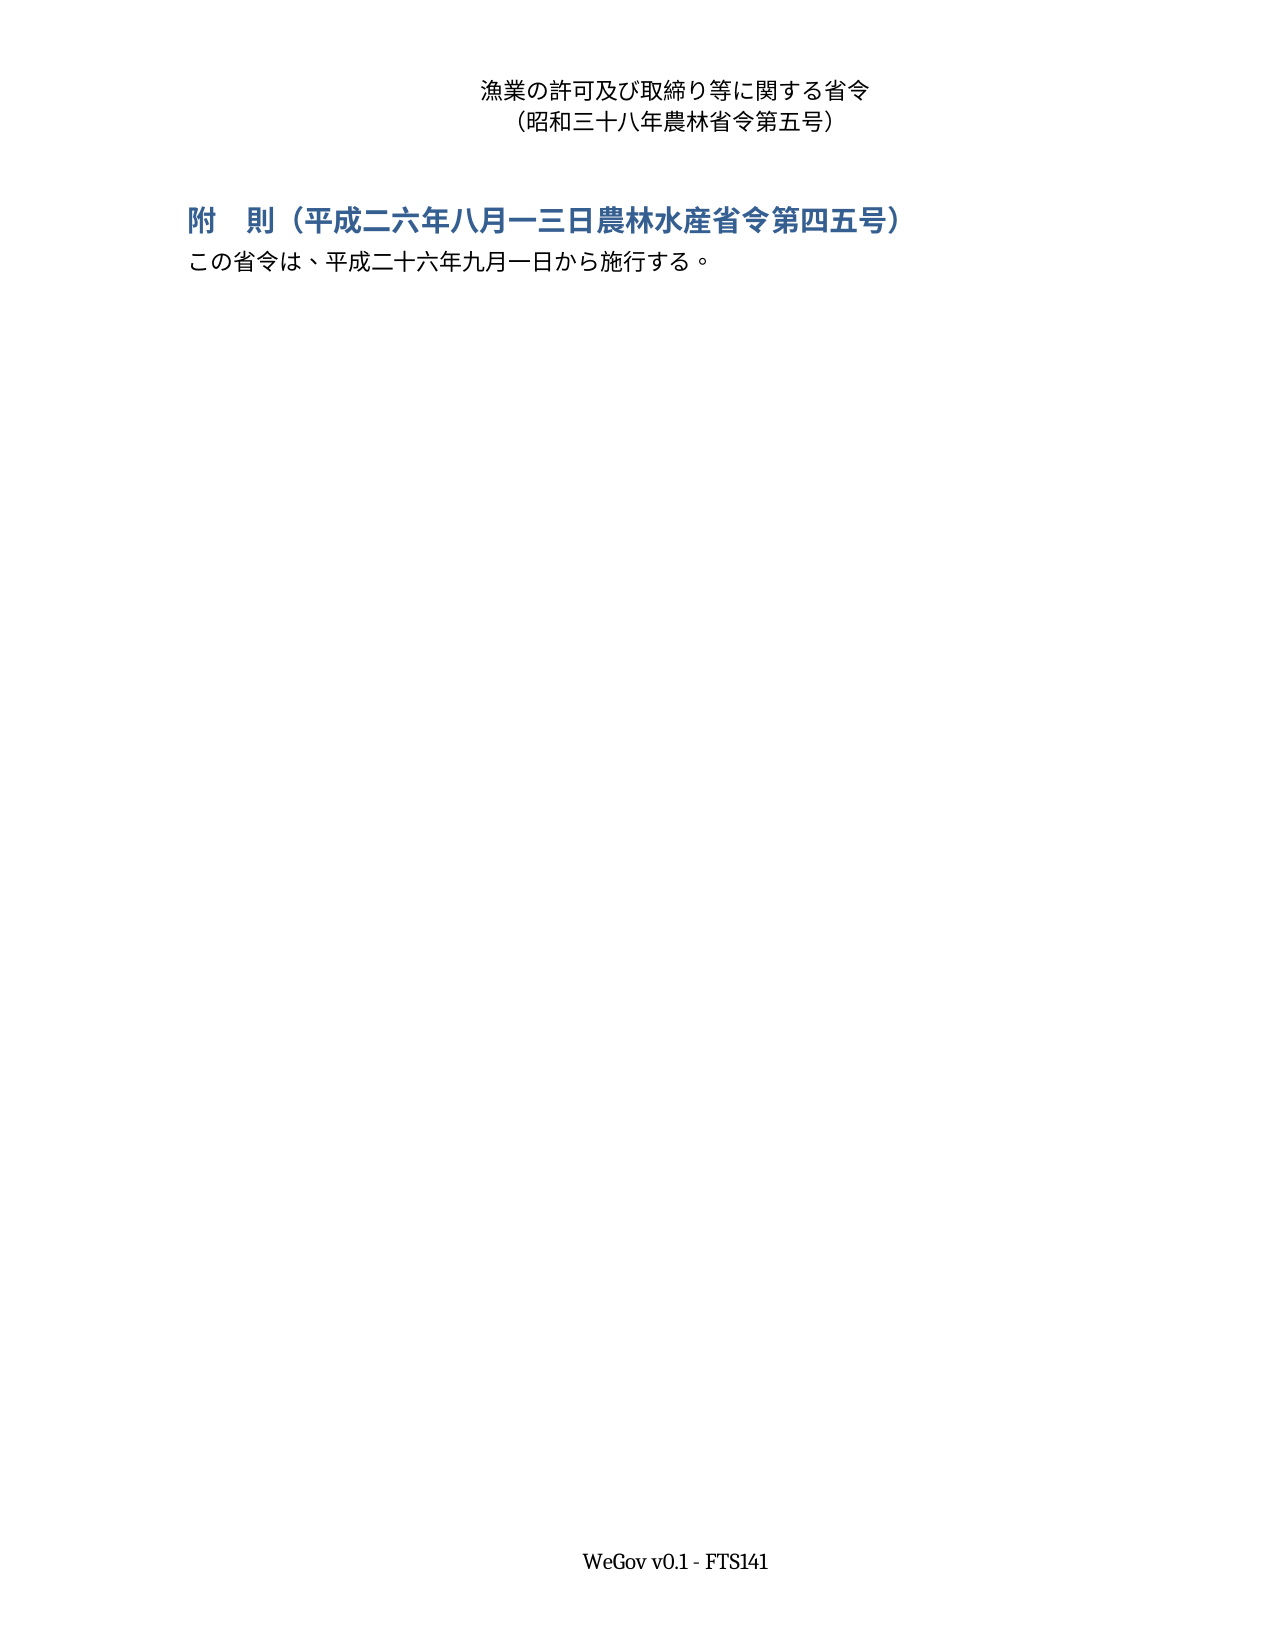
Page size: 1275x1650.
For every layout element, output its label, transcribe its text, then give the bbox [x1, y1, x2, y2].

text この省令は、平成二十六年九月一日から施行する。 [187, 246, 1087, 277]
subtitle 附 則（平成二六年八月一三日農林水産省令第四五号） [187, 200, 1087, 240]
